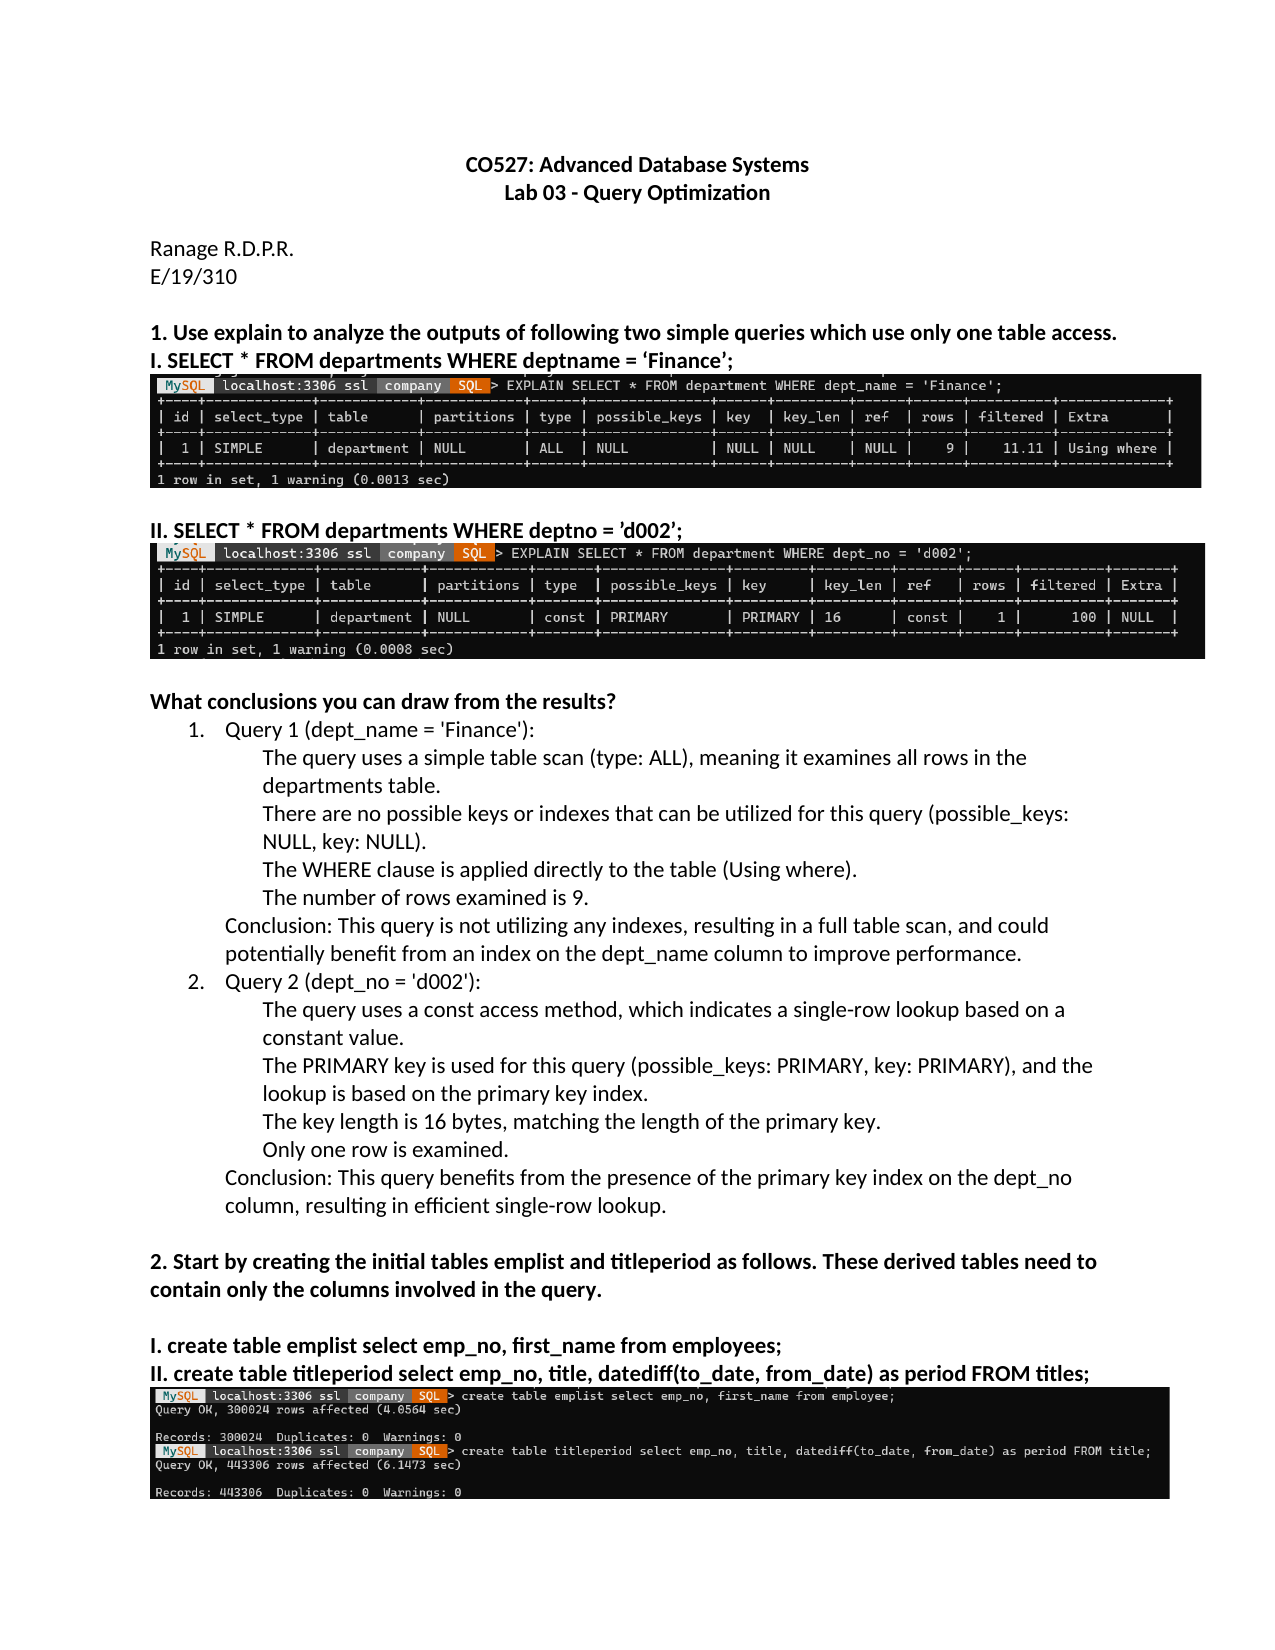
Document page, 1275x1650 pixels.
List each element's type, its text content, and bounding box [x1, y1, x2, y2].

text Only one row is examined. [262, 1135, 1125, 1163]
text The query uses a const access method, which indicates a single-row lookup based on a constant value. [262, 995, 1125, 1051]
text The WHERE clause is applied directly to the table (Using where). [262, 855, 1125, 883]
text What conclusions you can draw from the results? [150, 687, 1125, 715]
text CO527: Advanced Database Systems [150, 150, 1125, 178]
text There are no possible keys or indexes that can be utilized for this query (possible_keys: NULL, key: NULL). [262, 799, 1125, 855]
text Conclusion: This query benefits from the presence of the primary key index on the dept_no column, resulting in efficient single-row lookup. [225, 1163, 1125, 1219]
text II. create table titleperiod select emp_no, title, datediff(to_date, from_date) as period FROM titles; [150, 1359, 1125, 1387]
list Query 2 (dept_no = 'd002'): [187, 967, 1125, 995]
text I. create table emplist select emp_no, first_name from employees; [150, 1331, 1125, 1359]
text The query uses a simple table scan (type: ALL), meaning it examines all rows in the departments table. [262, 743, 1125, 799]
text The number of rows examined is 9. [262, 883, 1125, 911]
text 1. Use explain to analyze the outputs of following two simple queries which use only one table access. [150, 318, 1125, 346]
text Lab 03 - Query Optimization [150, 178, 1125, 206]
text Ranage R.D.P.R. [150, 234, 1125, 262]
text The key length is 16 bytes, matching the length of the primary key. [262, 1107, 1125, 1135]
picture [150, 1387, 1170, 1499]
list Query 1 (dept_name = 'Finance'): [187, 715, 1125, 743]
text II. SELECT * FROM departments WHERE deptno = ’d002’; [150, 516, 1125, 543]
picture [150, 543, 1206, 659]
picture [150, 374, 1202, 488]
text E/19/310 [150, 262, 1125, 290]
text 2. Start by creating the initial tables emplist and titleperiod as follows. These derived tables need to contain only the columns involved in the query. [150, 1247, 1125, 1303]
text I. SELECT * FROM departments WHERE deptname = ‘Finance’; [150, 346, 1125, 374]
text Conclusion: This query is not utilizing any indexes, resulting in a full table scan, and could potentially benefit from an index on the dept_name column to improve performance. [225, 911, 1125, 967]
text The PRIMARY key is used for this query (possible_keys: PRIMARY, key: PRIMARY), and the lookup is based on the primary key index. [262, 1051, 1125, 1107]
